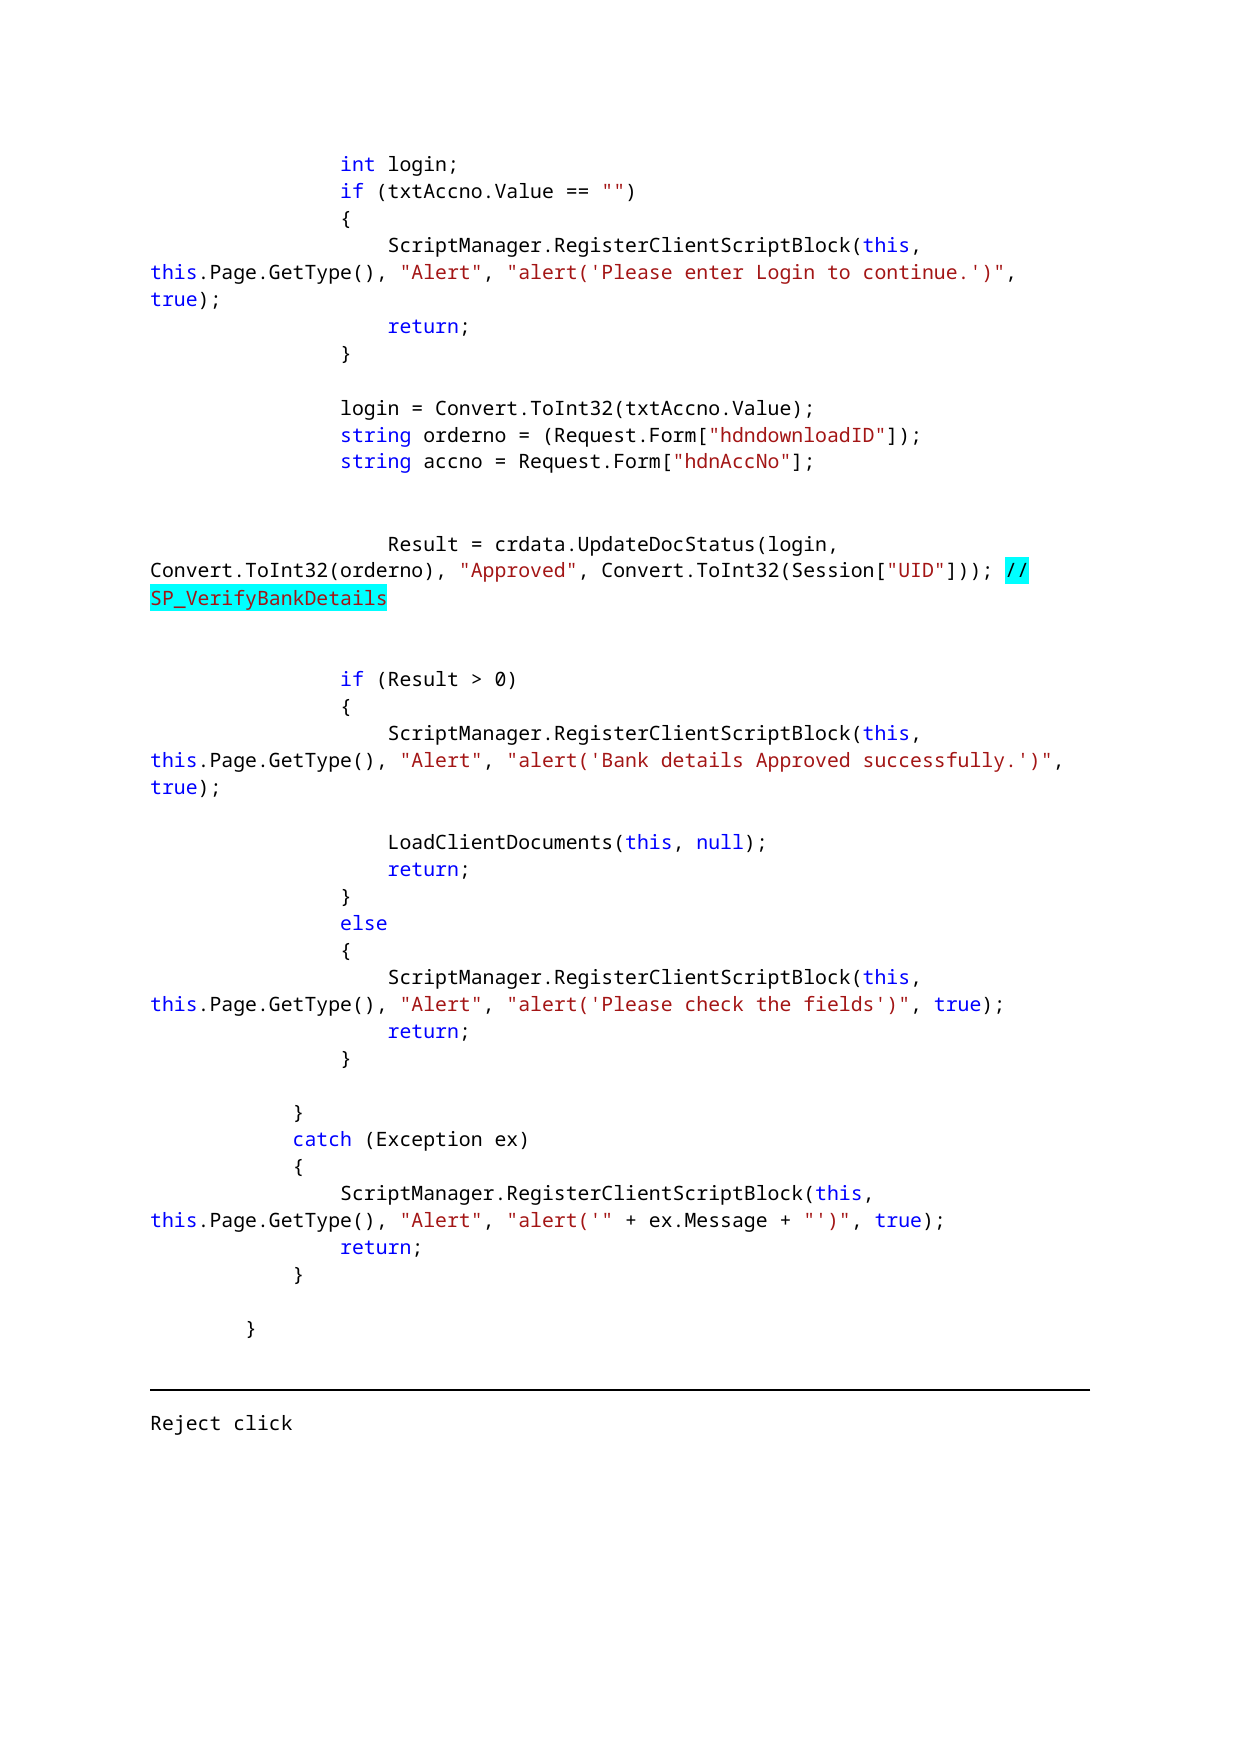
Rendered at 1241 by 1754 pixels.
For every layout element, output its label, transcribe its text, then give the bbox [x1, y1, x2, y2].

text { [150, 937, 1090, 963]
text if (txtAccno.Value == "") [150, 177, 1090, 204]
text } [150, 1260, 1090, 1287]
text } [150, 1098, 1090, 1125]
text else [150, 909, 1090, 937]
text string orderno = (Request.Form["hdndownloadID"]); [150, 421, 1090, 448]
text { [150, 1152, 1090, 1179]
text { [150, 204, 1090, 231]
text LoadClientDocuments(this, null); [150, 829, 1090, 856]
text string accno = Request.Form["hdnAccNo"]; [150, 448, 1090, 475]
text return; [150, 312, 1090, 339]
text } [150, 883, 1090, 909]
text ScriptManager.RegisterClientScriptBlock(this, this.Page.GetType(), "Alert", "alert('Please check the fields')", true); [150, 963, 1090, 1017]
text } [150, 1044, 1090, 1071]
text Result = crdata.UpdateDocStatus(login, Convert.ToInt32(orderno), "Approved", Convert.ToInt32(Session["UID"])); // SP_VerifyBankDetails [150, 530, 1090, 611]
text return; [150, 1017, 1090, 1044]
text ScriptManager.RegisterClientScriptBlock(this, this.Page.GetType(), "Alert", "alert('Bank details Approved successfully.')", true); [150, 720, 1090, 801]
text return; [150, 856, 1090, 883]
text if (Result > 0) [150, 666, 1090, 693]
text } [150, 1314, 1090, 1341]
text { [150, 693, 1090, 720]
text ScriptManager.RegisterClientScriptBlock(this, this.Page.GetType(), "Alert", "alert('" + ex.Message + "')", true); [150, 1179, 1090, 1233]
text login = Convert.ToInt32(txtAccno.Value); [150, 394, 1090, 421]
text int login; [150, 150, 1090, 177]
text } [150, 339, 1090, 366]
text catch (Exception ex) [150, 1125, 1090, 1152]
text ScriptManager.RegisterClientScriptBlock(this, this.Page.GetType(), "Alert", "alert('Please enter Login to continue.')", true); [150, 231, 1090, 312]
text Reject click [150, 1409, 1090, 1436]
text return; [150, 1233, 1090, 1260]
